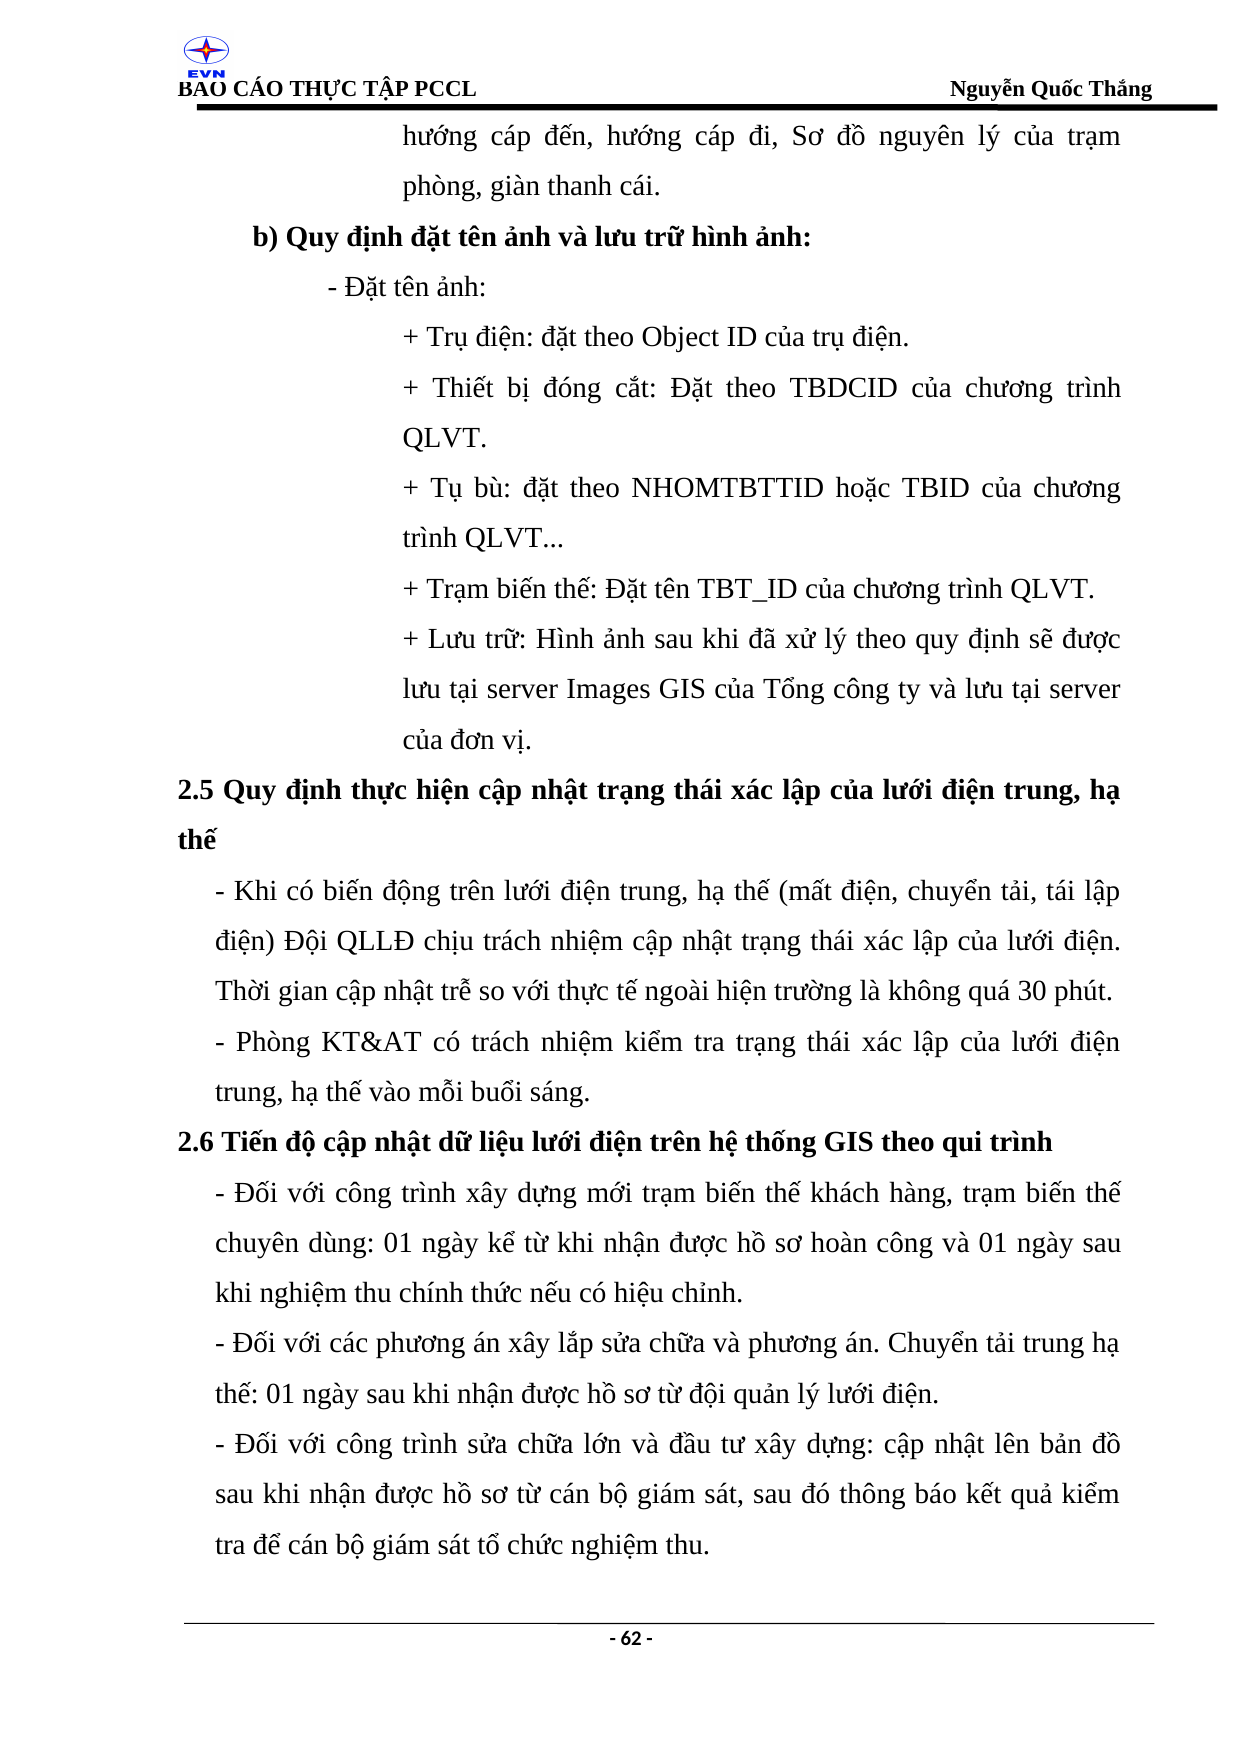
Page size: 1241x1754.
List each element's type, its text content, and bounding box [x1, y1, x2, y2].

text - Đặt tên ảnh: [327, 269, 1122, 303]
text - Đối với các phương án xây lắp sửa chữa và phương án. Chuyển tải trung hạ thế: 01 ngày sau khi nhận được hồ sơ từ đội quản lý lưới điện. [215, 1326, 1122, 1409]
picture [177, 30, 234, 81]
text + Lưu trữ: Hình ảnh sau khi đã xử lý theo quy định sẽ được lưu tại server Images GIS của Tổng công ty và lưu tại server của đơn vị. [402, 621, 1122, 755]
text - Khi có biến động trên lưới điện trung, hạ thế (mất điện, chuyển tải, tái lập điện) Đội QLLĐ chịu trách nhiệm cập nhật trạng thái xác lập của lưới điện. Thời gian cập nhật trễ so với thực tế ngoài hiện trường là không quá 30 phút. [215, 873, 1122, 1007]
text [402, 118, 1122, 202]
text + Trụ điện: đặt theo Object ID của trụ điện. [402, 319, 1122, 353]
text - Phòng KT&AT có trách nhiệm kiểm tra trạng thái xác lập của lưới điện trung, hạ thế vào mỗi buổi sáng. [215, 1024, 1122, 1108]
text 2.5 Quy định thực hiện cập nhật trạng thái xác lập của lưới điện trung, hạ thế [177, 772, 1122, 856]
text b) Quy định đặt tên ảnh và lưu trữ hình ảnh: [177, 219, 1122, 252]
text + Trạm biến thế: Đặt tên TBT_ID của chương trình QLVT. [402, 571, 1122, 604]
text + Tụ bù: đặt theo NHOMTBTTID hoặc TBID của chương trình QLVT... [402, 470, 1122, 554]
text + Thiết bị đóng cắt: Đặt theo TBDCID của chương trình QLVT. [402, 370, 1122, 453]
text - Đối với công trình sửa chữa lớn và đầu tư xây dựng: cập nhật lên bản đồ sau khi nhận được hồ sơ từ cán bộ giám sát, sau đó thông báo kết quả kiểm tra để cán bộ giám sát tổ chức nghiệm thu. [215, 1426, 1122, 1560]
text 2.6 Tiến độ cập nhật dữ liệu lưới điện trên hệ thống GIS theo qui trình [177, 1124, 1122, 1158]
text - Đối với công trình xây dựng mới trạm biến thế khách hàng, trạm biến thế chuyên dùng: 01 ngày kể từ khi nhận được hồ sơ hoàn công và 01 ngày sau khi nghiệm thu chính thức nếu có hiệu chỉnh. [215, 1175, 1122, 1309]
